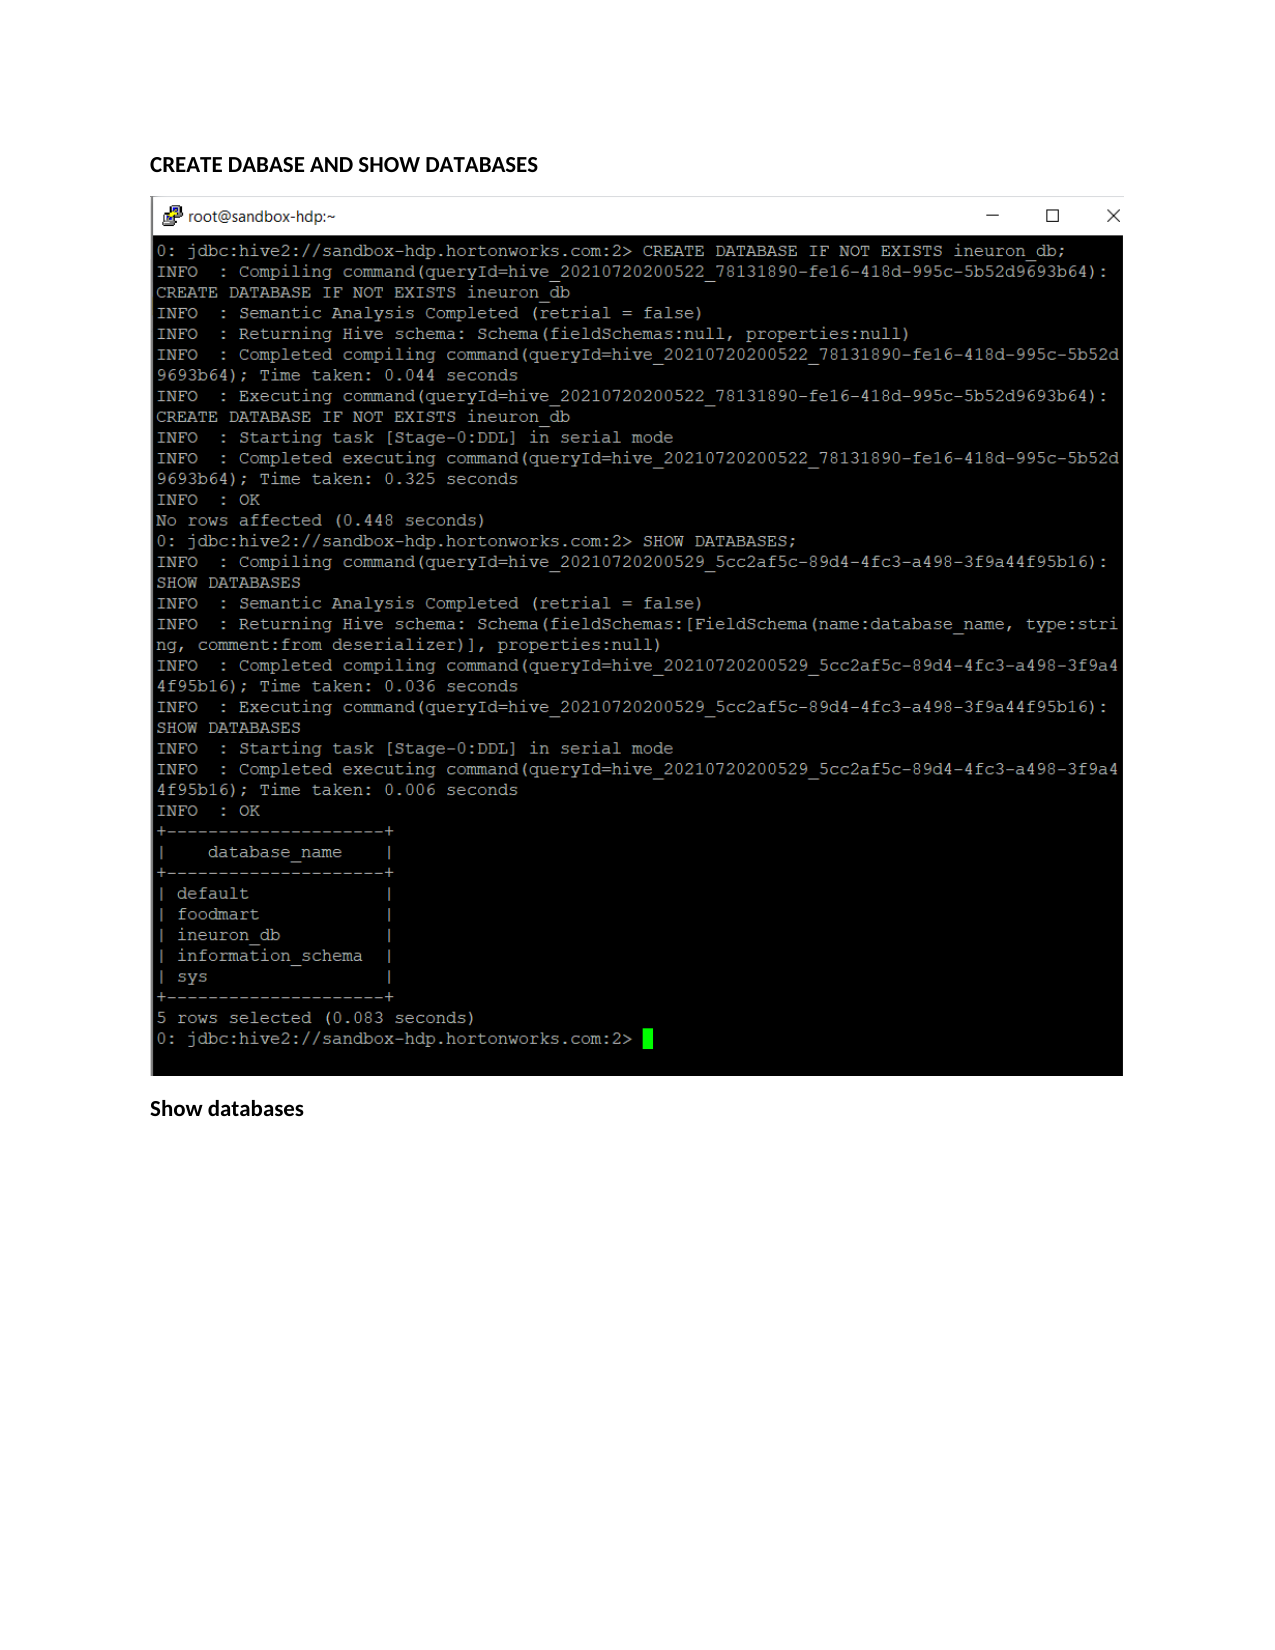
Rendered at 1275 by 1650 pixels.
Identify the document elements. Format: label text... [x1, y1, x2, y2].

text CREATE DABASE AND SHOW DATABASES [150, 150, 1125, 178]
text Show databases [150, 1094, 1125, 1122]
picture [150, 196, 1124, 1076]
